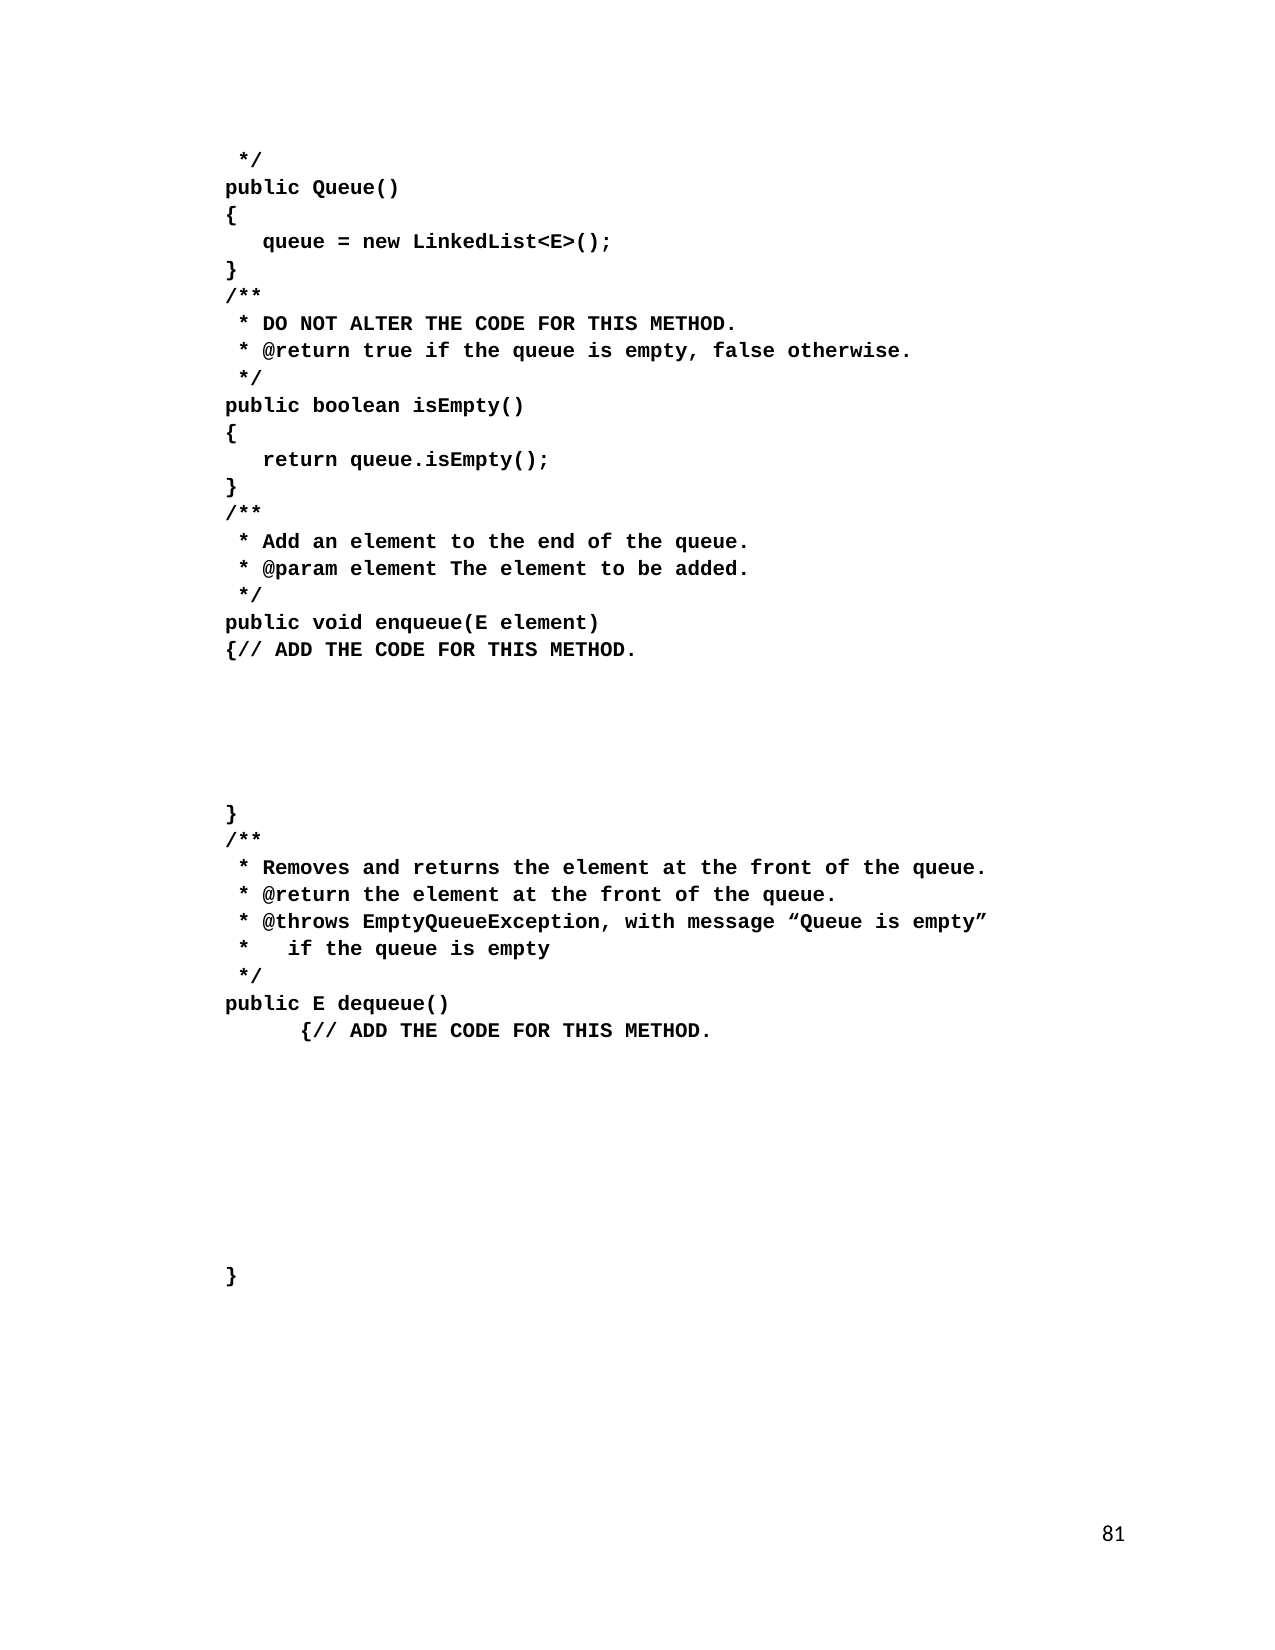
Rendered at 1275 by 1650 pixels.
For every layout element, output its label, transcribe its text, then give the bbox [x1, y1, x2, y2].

text /** [187, 503, 1125, 527]
text { [225, 204, 1125, 228]
text {// ADD THE CODE FOR THIS METHOD. [262, 1020, 1125, 1044]
text * Removes and returns the element at the front of the queue. [187, 857, 1125, 881]
text * DO NOT ALTER THE CODE FOR THIS METHOD. [187, 313, 1125, 337]
text /** [187, 830, 1125, 853]
text * @param element The element to be added. [187, 558, 1125, 581]
text */ [187, 150, 1125, 174]
text */ [187, 585, 1125, 609]
text } [187, 802, 1125, 826]
text { [187, 422, 1125, 446]
text queue = new LinkedList<E>(); [187, 232, 1125, 255]
text return queue.isEmpty(); [187, 449, 1125, 473]
text /** [187, 286, 1125, 309]
text * @throws EmptyQueueException, with message “Queue is empty” [187, 911, 1125, 935]
text } [187, 1265, 1125, 1288]
text {// ADD THE CODE FOR THIS METHOD. [187, 639, 1125, 663]
text */ [187, 966, 1125, 989]
text public E dequeue() [187, 993, 1125, 1016]
text */ [187, 367, 1125, 391]
text } [187, 476, 1125, 500]
text * Add an element to the end of the queue. [187, 531, 1125, 554]
text * @return the element at the front of the queue. [187, 884, 1125, 908]
text public boolean isEmpty() [187, 395, 1125, 418]
text * if the queue is empty [187, 938, 1125, 962]
text } [187, 259, 1125, 282]
text public Queue() [187, 177, 1125, 201]
text public void enqueue(E element) [187, 612, 1125, 636]
text * @return true if the queue is empty, false otherwise. [187, 340, 1125, 364]
